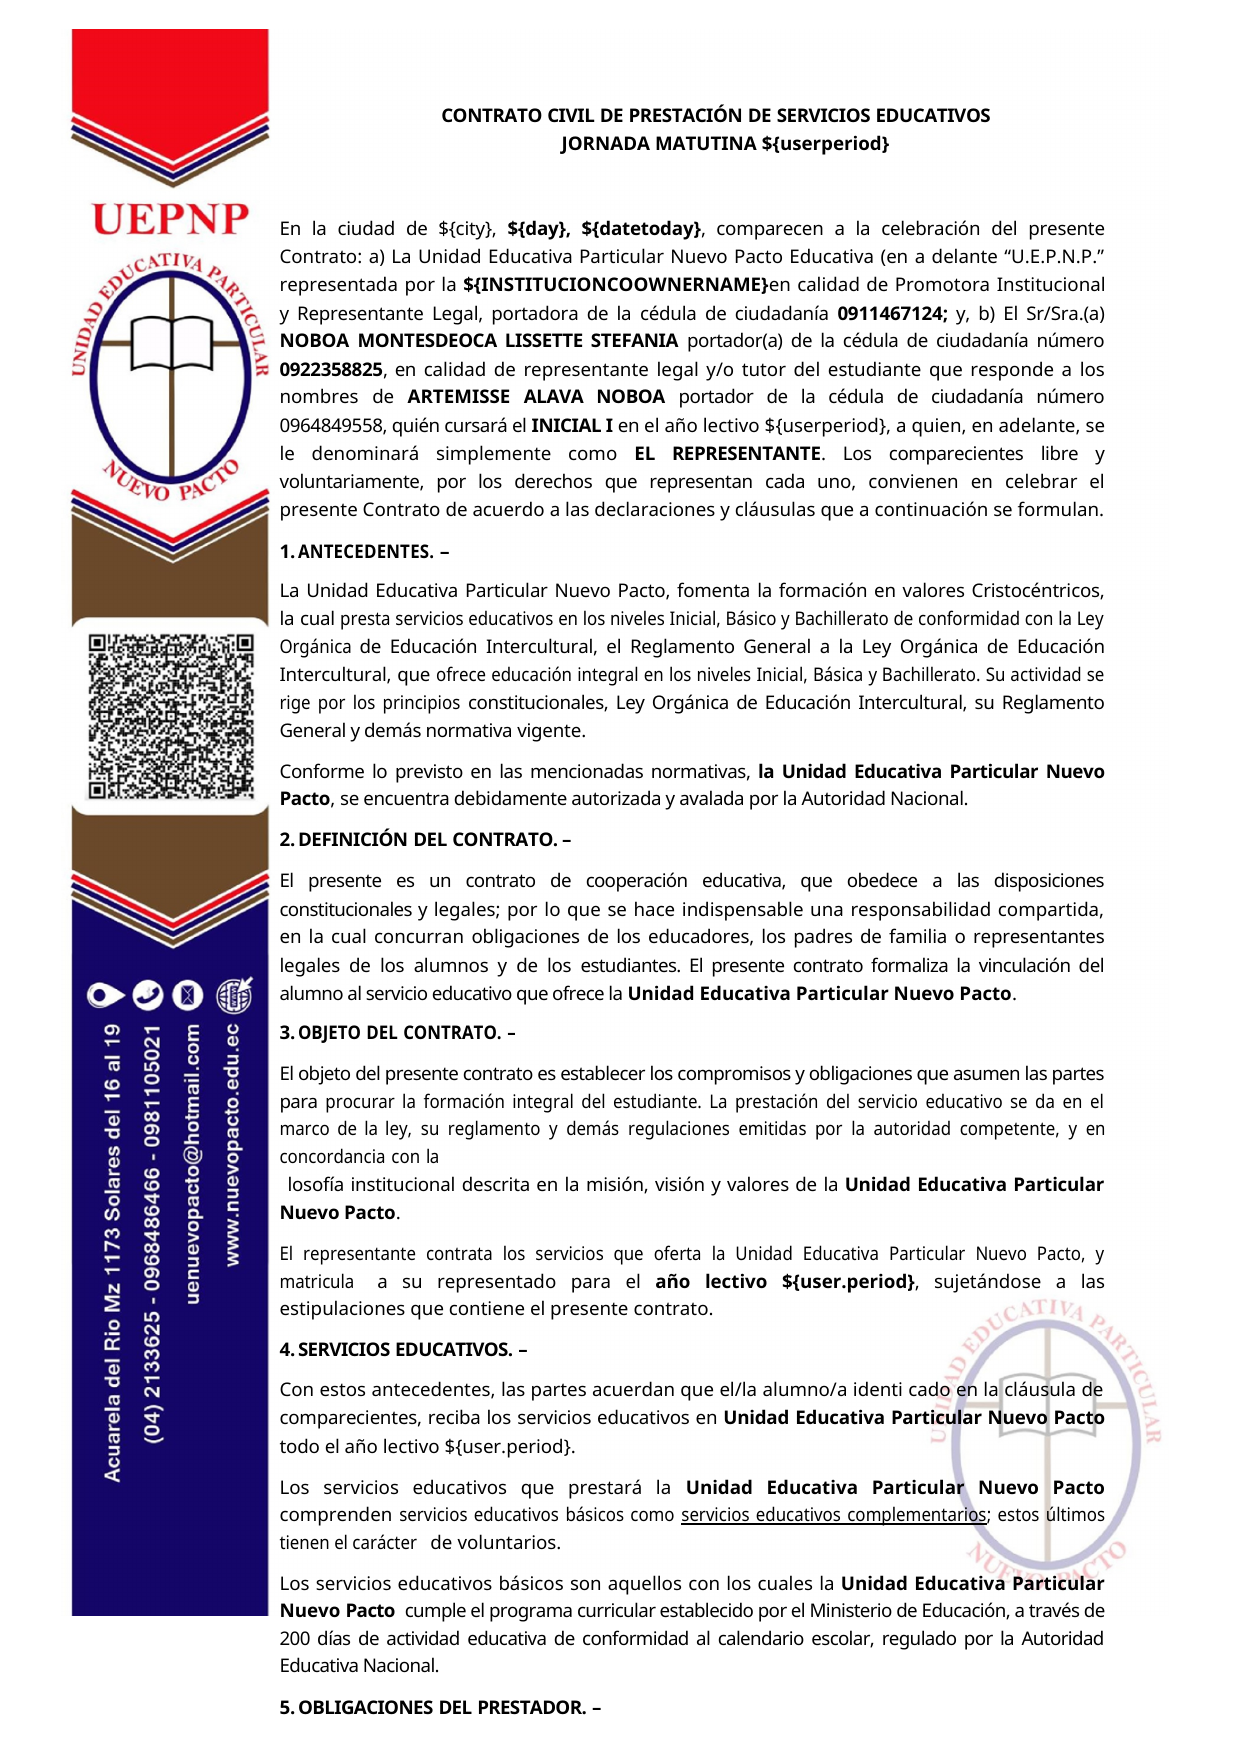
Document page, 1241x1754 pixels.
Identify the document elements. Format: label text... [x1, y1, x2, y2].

subtitle SERVICIOS EDUCATIVOS. – [279, 1337, 1107, 1362]
text Los servicios educativos básicos son aquellos con los cuales la Unidad Educativa Particular Nuevo Pacto cumple el programa curricular establecido por el Ministerio de Educación, a través de 200 días de actividad educativa de conformidad al calendario escolar, regulado por la Autoridad Educativa Nacional. [279, 1570, 1105, 1678]
subtitle DEFINICIÓN DEL CONTRATO. – [279, 827, 1107, 852]
text El representante contrata los servicios que oferta la Unidad Educativa Particular Nuevo Pacto, y matricula a su representado para el año lectivo ${user.period}, sujetándose a las estipulaciones que contiene el presente contrato. [279, 1241, 1105, 1321]
text Los servicios educativos que prestará la Unidad Educativa Particular Nuevo Pacto comprenden servicios educativos básicos como servicios educativos complementarios; estos últimos tienen el carácter de voluntarios. [279, 1474, 1105, 1555]
picture [61, 29, 1169, 1616]
text En la ciudad de ${city}, ${day}, ${datetoday}, comparecen a la celebración del presente Contrato: a) La Unidad Educativa Particular Nuevo Pacto Educativa (en a delante “U.E.P.N.P.” representada por la ${INSTITUCIONCOOWNERNAME}en calidad de Promotora Institucional y Representante Legal, portadora de la cédula de ciudadanía 0911467124; y, b) El Sr/Sra.(a) NOBOA MONTESDEOCA LISSETTE STEFANIA portador(a) de la cédula de ciudadanía número 0922358825, en calidad de representante legal y/o tutor del estudiante que responde a los nombres de ARTEMISSE ALAVA NOBOA portador de la cédula de ciudadanía número 0964849558, quién cursará el INICIAL I en el año lectivo ${userperiod}, a quien, en adelante, se le denominará simplemente como EL REPRESENTANTE. Los comparecientes libre y voluntariamente, por los derechos que representan cada uno, convienen en celebrar el presente Contrato de acuerdo a las declaraciones y cláusulas que a continuación se formulan. [279, 216, 1105, 521]
text losofía institucional descrita en la misión, visión y valores de la Unidad Educativa Particular Nuevo Pacto. [279, 1171, 1105, 1225]
text La Unidad Educativa Particular Nuevo Pacto, fomenta la formación en valores Cristocéntricos, la cual presta servicios educativos en los niveles Inicial, Básico y Bachillerato de conformidad con la Ley Orgánica de Educación Intercultural, el Reglamento General a la Ley Orgánica de Educación Intercultural, que ofrece educación integral en los niveles Inicial, Básica y Bachillerato. Su actividad se rige por los principios constitucionales, Ley Orgánica de Educación Intercultural, su Reglamento General y demás normativa vigente. [279, 578, 1105, 743]
text Conforme lo previsto en las mencionadas normativas, la Unidad Educativa Particular Nuevo Pacto, se encuentra debidamente autorizada y avalada por la Autoridad Nacional. [279, 759, 1105, 811]
text El presente es un contrato de cooperación educativa, que obedece a las disposiciones constitucionales y legales; por lo que se hace indispensable una responsabilidad compartida, en la cual concurran obligaciones de los educadores, los padres de familia o representantes legales de los alumnos y de los estudiantes. El presente contrato formaliza la vinculación del alumno al servicio educativo que ofrece la Unidad Educativa Particular Nuevo Pacto. [279, 868, 1105, 1005]
subtitle OBJETO DEL CONTRATO. – [279, 1019, 1107, 1045]
subtitle CONTRATO CIVIL DE PRESTACIÓN DE SERVICIOS EDUCATIVOS JORNADA MATUTINA ${userperiod} [441, 102, 1021, 156]
subtitle ANTECEDENTES. – [279, 538, 1107, 563]
text Con estos antecedentes, las partes acuerdan que el/la alumno/a identi cado en la cláusula de comparecientes, reciba los servicios educativos en Unidad Educativa Particular Nuevo Pacto todo el año lectivo ${user.period}. [279, 1376, 1105, 1458]
subtitle OBLIGACIONES DEL PRESTADOR. – [279, 1694, 1107, 1719]
text El objeto del presente contrato es establecer los compromisos y obligaciones que asumen las partes para procurar la formación integral del estudiante. La prestación del servicio educativo se da en el marco de la ley, su reglamento y demás regulaciones emitidas por la autoridad competente, y en concordancia con la [279, 1060, 1105, 1168]
